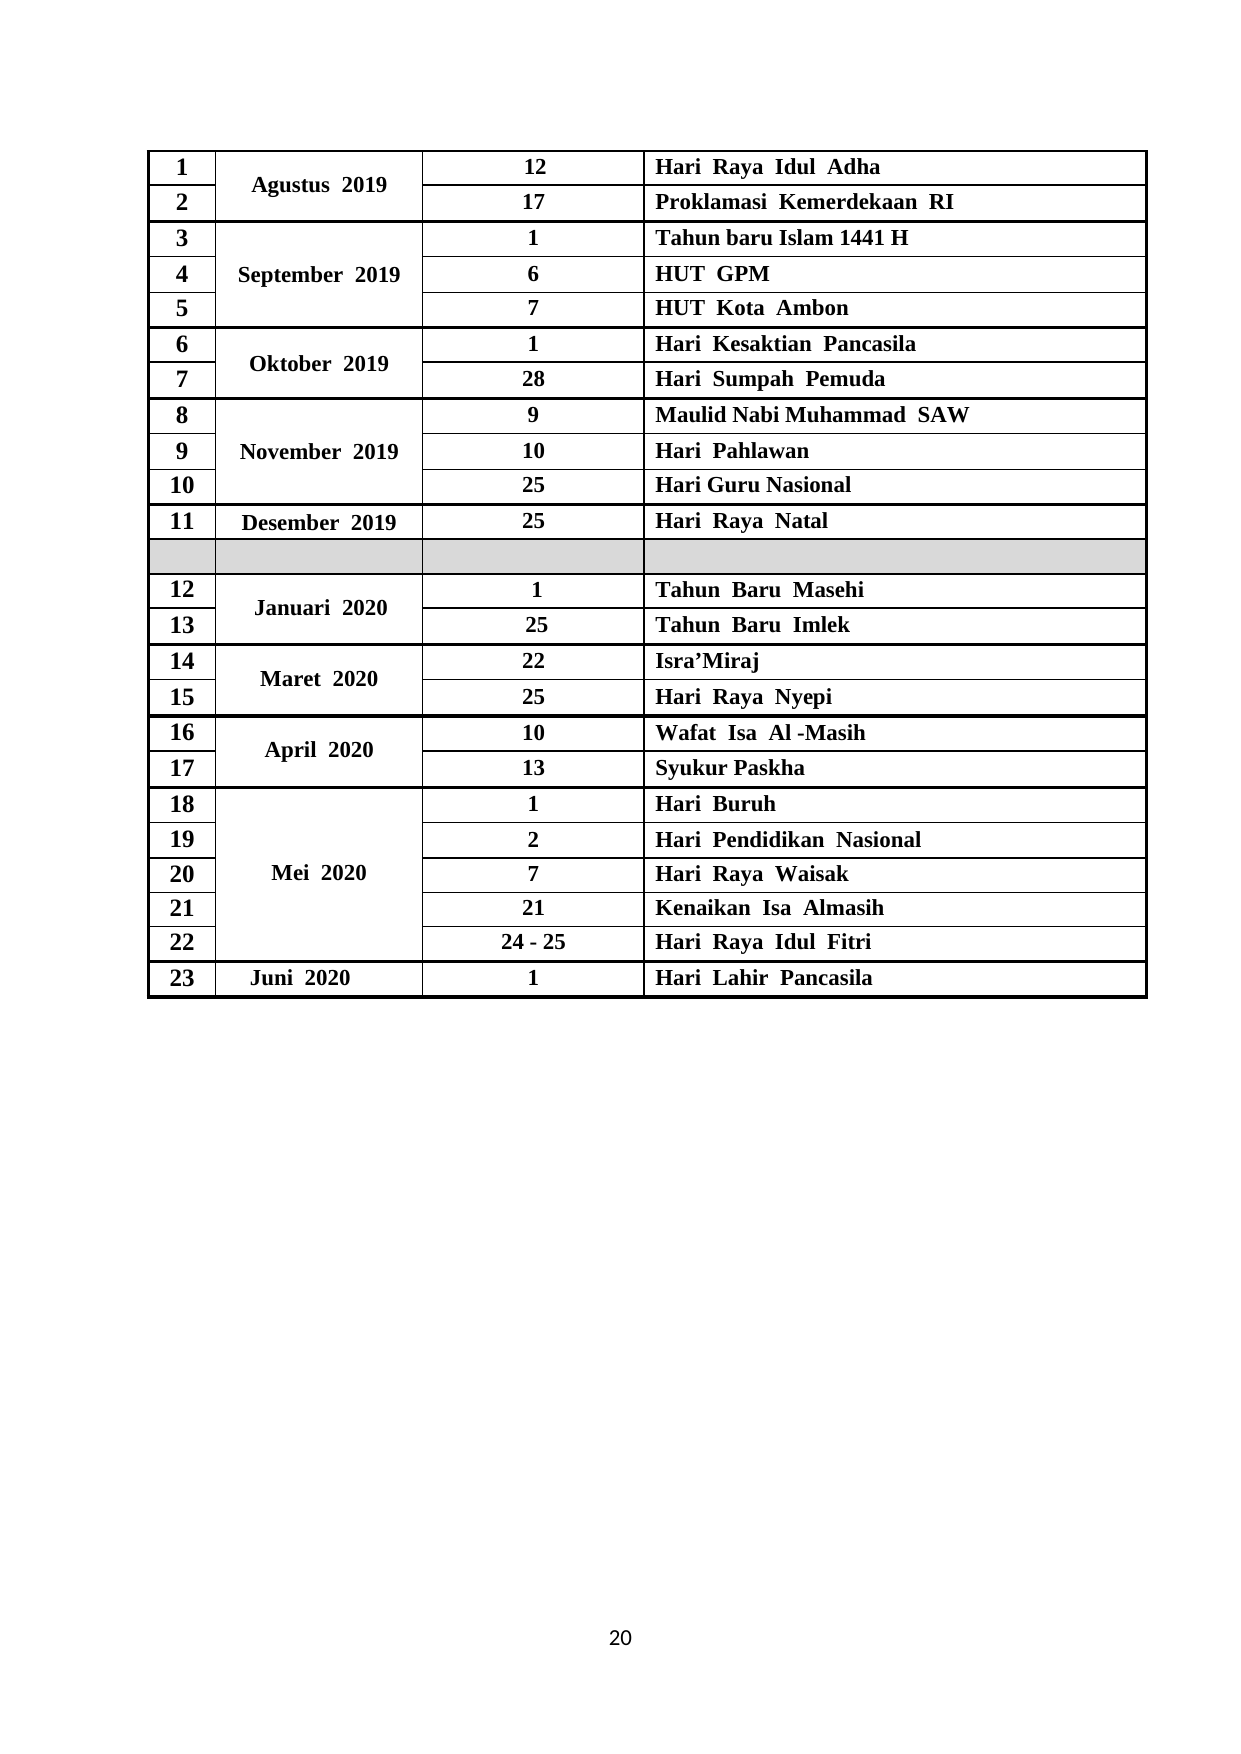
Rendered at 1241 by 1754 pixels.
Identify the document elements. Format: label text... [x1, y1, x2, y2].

table_cell [423, 540, 643, 573]
table_cell 28 [423, 363, 643, 397]
table_cell 10 [423, 718, 643, 750]
table_cell 6 [423, 257, 643, 291]
table_cell 1 [423, 963, 643, 995]
table_cell 22 [150, 927, 215, 960]
table_cell 1 [423, 329, 643, 361]
table_cell Hari Buruh [645, 789, 1145, 821]
table_cell September 2019 [216, 223, 422, 326]
table_cell Hari Raya Natal [645, 506, 1145, 538]
table_cell 14 [150, 646, 215, 678]
table_cell HUT GPM [645, 257, 1145, 291]
table_cell [645, 540, 1145, 573]
table_cell 19 [150, 823, 215, 857]
table_cell Juni 2020 [216, 963, 422, 995]
table_cell Hari Guru Nasional [645, 470, 1145, 503]
table_cell Maulid Nabi Muhammad SAW [645, 400, 1145, 433]
table_cell Isra’Miraj [645, 646, 1145, 678]
table_cell Tahun Baru Masehi [645, 575, 1145, 607]
table_cell 10 [150, 470, 215, 503]
table_cell Hari Raya Idul Adha [645, 152, 1145, 184]
table_cell 9 [150, 434, 215, 468]
table_cell 1 [150, 152, 215, 184]
table_cell 3 [150, 223, 215, 256]
table_cell 9 [423, 400, 643, 433]
table_cell Tahun Baru Imlek [645, 609, 1145, 643]
table_cell 4 [150, 257, 215, 291]
table_cell 21 [423, 893, 643, 926]
table_cell 1 [423, 575, 643, 607]
table_cell 24 - 25 [423, 927, 643, 960]
table_cell 7 [150, 363, 215, 397]
table_cell Hari Raya Idul Fitri [645, 927, 1145, 960]
table_cell Syukur Paskha [645, 752, 1145, 786]
table_cell November 2019 [216, 400, 422, 503]
table_cell Oktober 2019 [216, 329, 422, 397]
table_cell Wafat Isa Al -Masih [645, 718, 1145, 750]
table_cell 7 [423, 859, 643, 891]
table_cell Hari Raya Waisak [645, 859, 1145, 891]
table_cell Hari Pahlawan [645, 434, 1145, 468]
table_cell Hari Kesaktian Pancasila [645, 329, 1145, 361]
table_cell 1 [423, 789, 643, 821]
table_cell 2 [423, 823, 643, 857]
table_cell 16 [150, 718, 215, 750]
table_cell 23 [150, 963, 215, 995]
table_cell 8 [150, 400, 215, 433]
table_cell 25 [423, 680, 643, 714]
table_cell 21 [150, 893, 215, 926]
table_cell 17 [150, 752, 215, 786]
table_cell Mei 2020 [216, 789, 422, 960]
table_cell 13 [423, 752, 643, 786]
table_cell 6 [150, 329, 215, 361]
table_cell Hari Raya Nyepi [645, 680, 1145, 714]
table_cell Agustus 2019 [216, 152, 422, 220]
table_cell 1 [423, 223, 643, 256]
table_cell April 2020 [216, 718, 422, 786]
table_cell 22 [423, 646, 643, 678]
table_cell Hari Pendidikan Nasional [645, 823, 1145, 857]
table_cell 10 [423, 434, 643, 468]
table_cell [150, 540, 215, 573]
table_cell [216, 540, 422, 573]
table_cell Januari 2020 [216, 575, 422, 643]
table_cell Hari Sumpah Pemuda [645, 363, 1145, 397]
table_cell 17 [423, 186, 643, 220]
table_cell 2 [150, 186, 215, 220]
table_cell 18 [150, 789, 215, 821]
table_cell 13 [150, 609, 215, 643]
table_cell 15 [150, 680, 215, 714]
table_cell Tahun baru Islam 1441 H [645, 223, 1145, 256]
table_cell 5 [150, 293, 215, 326]
table_cell 25 [423, 506, 643, 538]
table_cell Maret 2020 [216, 646, 422, 714]
table_cell 25 [423, 470, 643, 503]
table_cell 20 [150, 859, 215, 891]
table_cell Proklamasi Kemerdekaan RI [645, 186, 1145, 220]
table_cell 25 [423, 609, 643, 643]
table_cell Kenaikan Isa Almasih [645, 893, 1145, 926]
table_cell 7 [423, 293, 643, 326]
table_cell Hari Lahir Pancasila [645, 963, 1145, 995]
table_cell 12 [150, 575, 215, 607]
table_cell Desember 2019 [216, 506, 422, 538]
table_cell HUT Kota Ambon [645, 293, 1145, 326]
table_cell 11 [150, 506, 215, 538]
table_cell 12 [423, 152, 643, 184]
